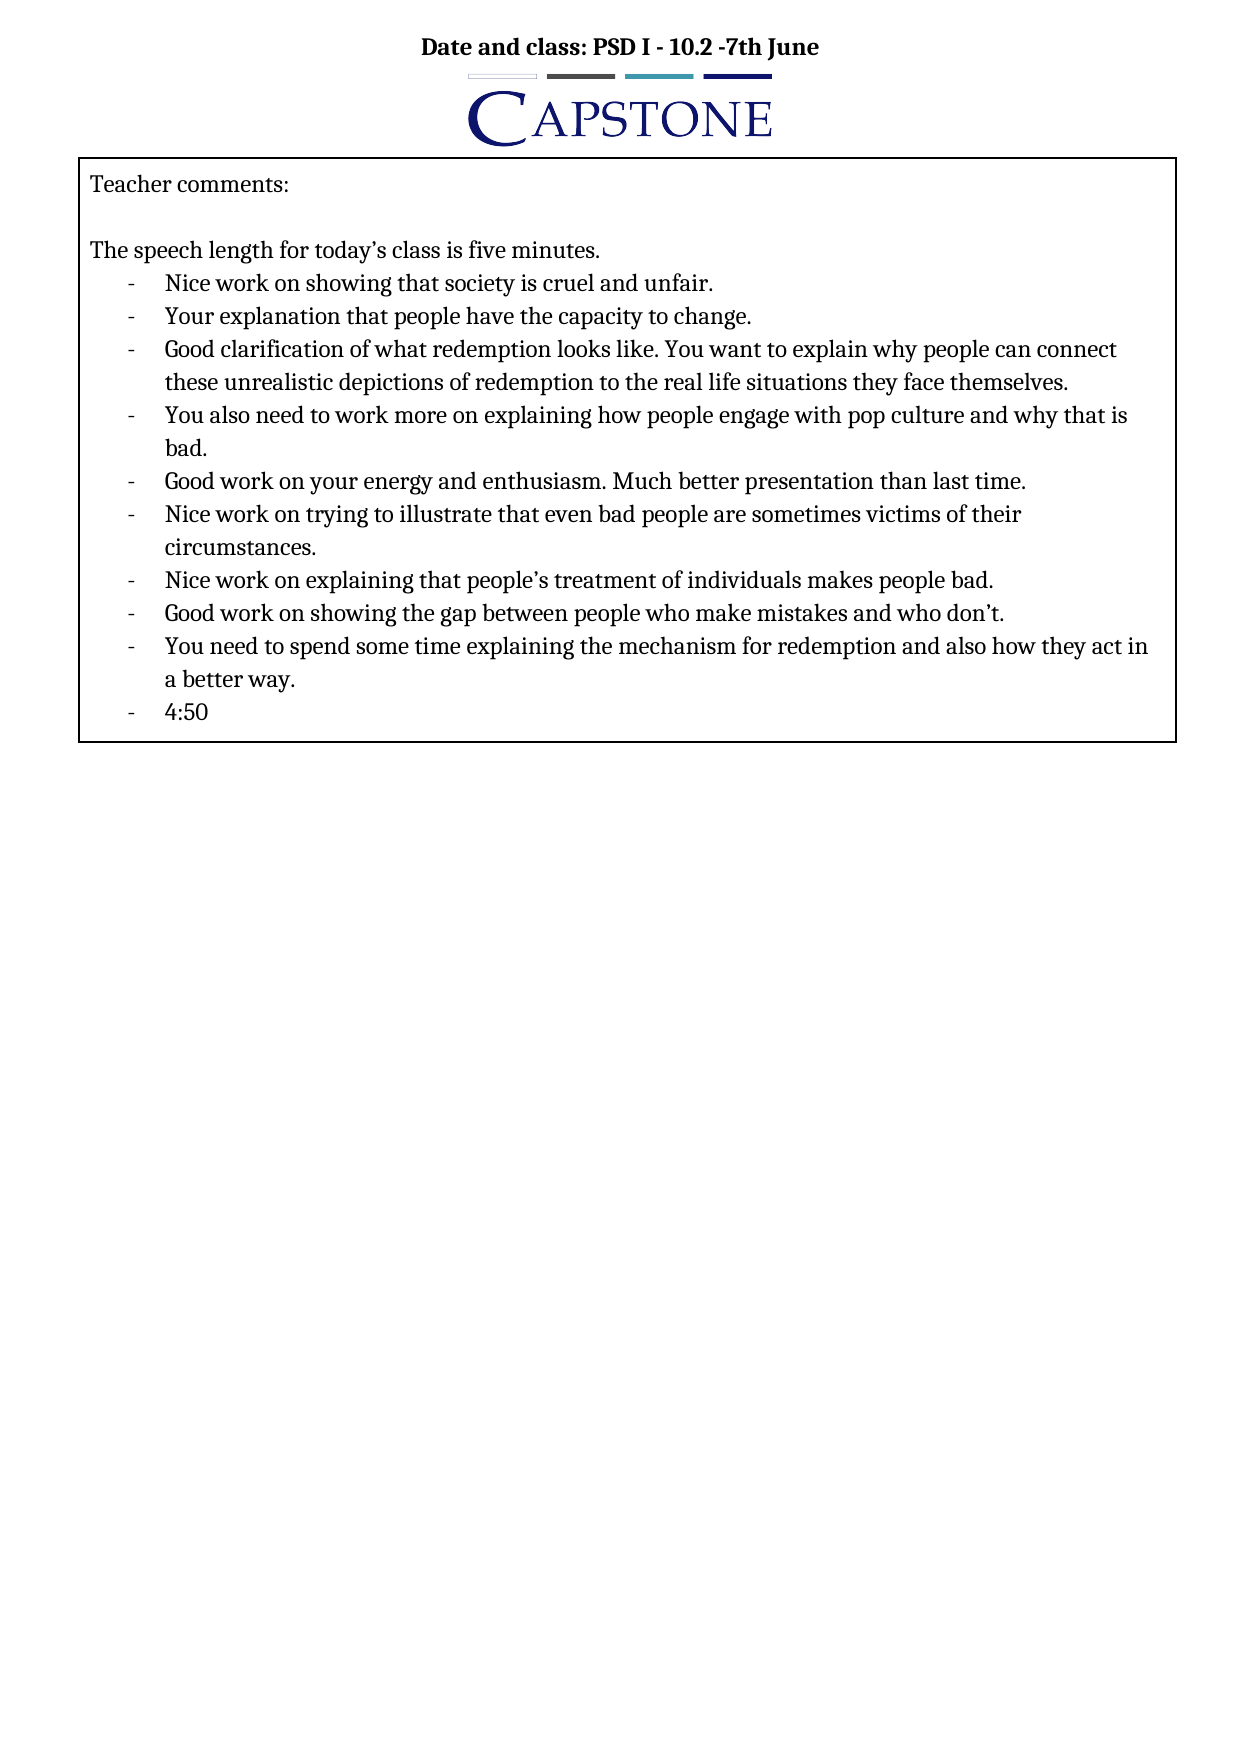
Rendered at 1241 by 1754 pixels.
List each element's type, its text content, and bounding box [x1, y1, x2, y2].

picture [460, 66, 781, 153]
table_cell Teacher comments: The speech length for today’s class is five minutes. Nice work on showing that society is cruel and unfair. Your explanation that people have the capacity to change. Good clarification of what redemption looks like. You want to explain why people can connect these unrealistic depictions of redemption to the real life situations they face themselves. You also need to work more on explaining how people engage with pop culture and why that is bad. Good work on your energy and enthusiasm. Much better presentation than last time. Nice work on trying to illustrate that even bad people are sometimes victims of their circumstances. Nice work on explaining that people’s treatment of individuals makes people bad. Good work on showing the gap between people who make mistakes and who don’t. You need to spend some time explaining the mechanism for redemption and also how they act in a better way. 4:50 [80, 159, 1175, 741]
